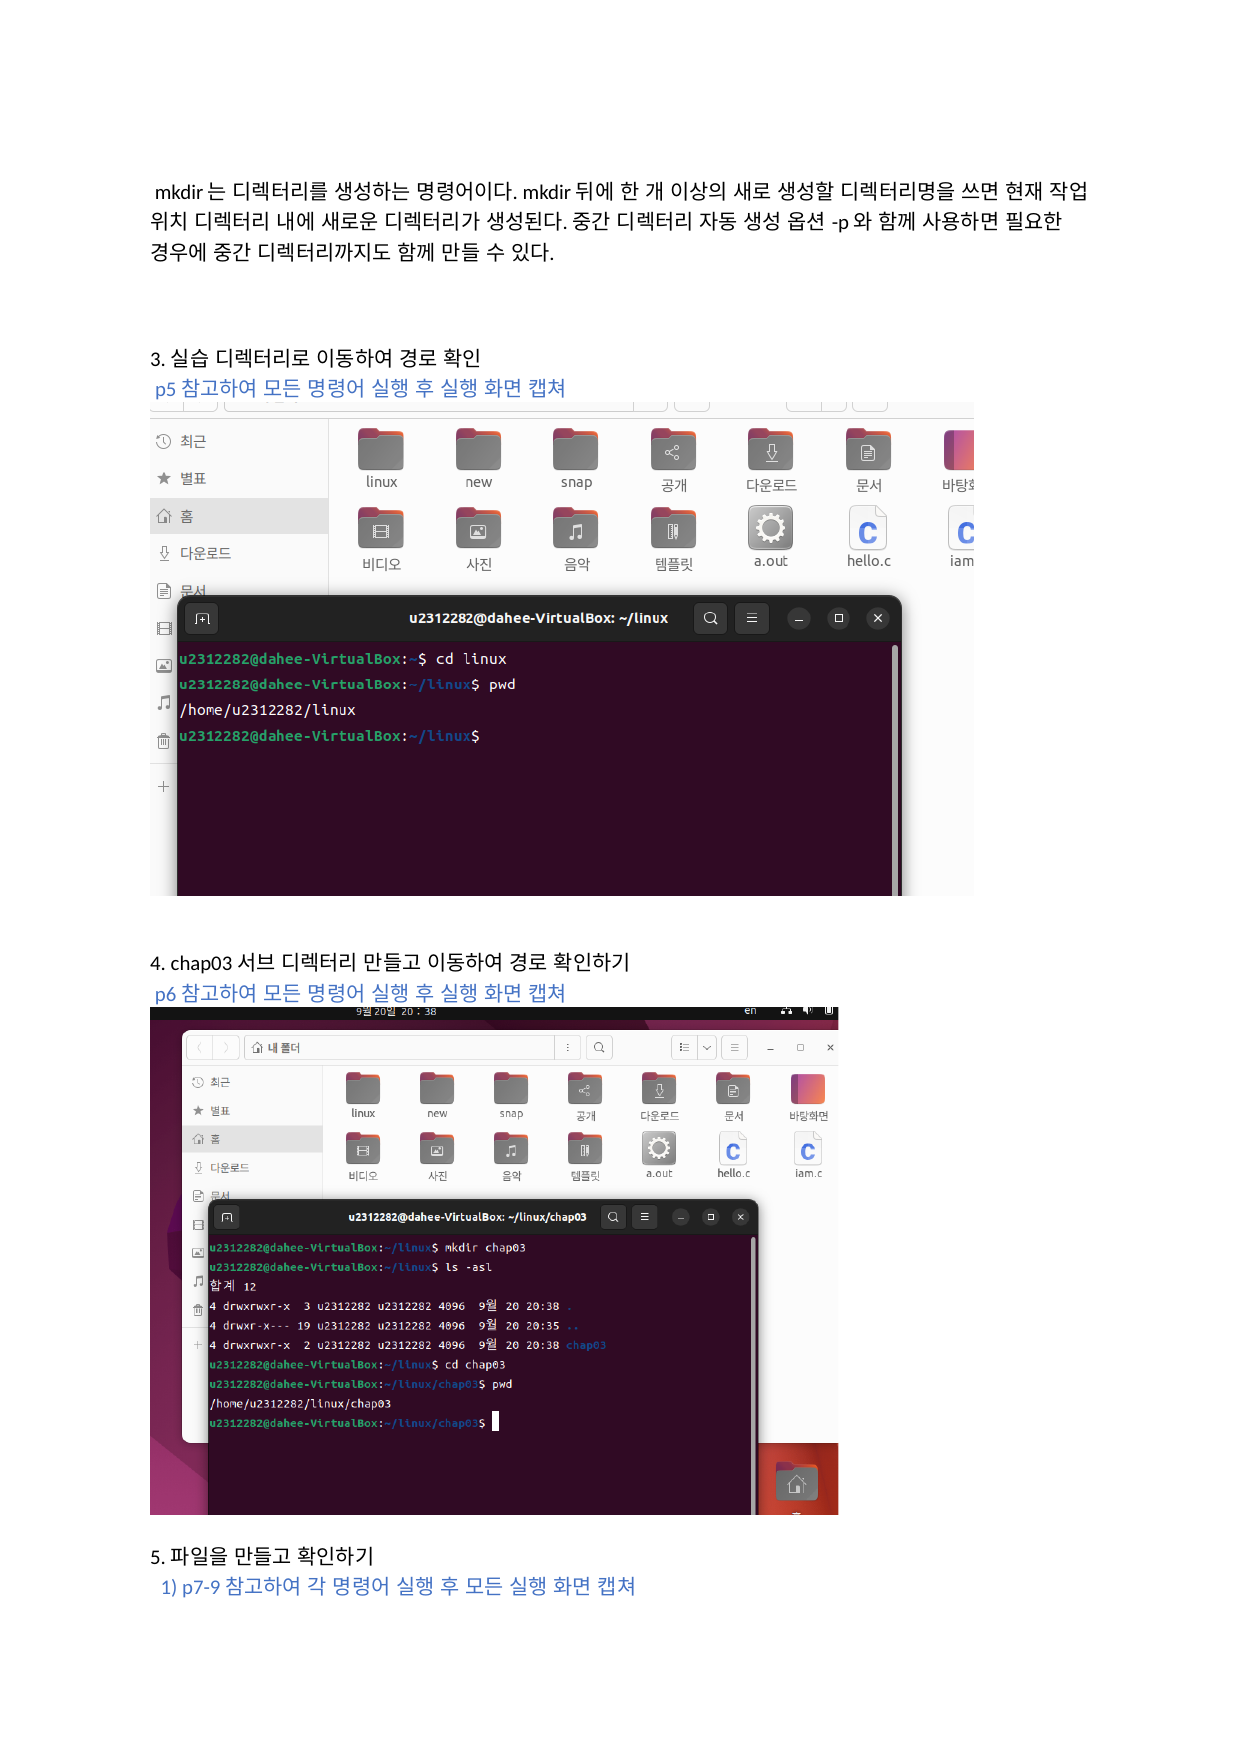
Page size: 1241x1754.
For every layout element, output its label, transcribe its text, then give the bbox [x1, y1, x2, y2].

picture [150, 402, 974, 896]
text 4. chap03 서브 디렉터리 만들고 이동하여 경로 확인하기 [150, 947, 1090, 977]
picture [150, 1007, 839, 1515]
text p5 참고하여 모든 명령어 실행 후 실행 화면 캡쳐 [150, 372, 1090, 403]
text 1) p7-9 참고하여 각 명령어 실행 후 모든 실행 화면 캡쳐 [150, 1570, 1090, 1600]
text 3. 실습 디렉터리로 이동하여 경로 확인 [150, 342, 1090, 372]
text mkdir는 디렉터리를 생성하는 명령어이다. mkdir 뒤에 한 개 이상의 새로 생성할 디렉터리명을 쓰면 현재 작업 위치 디렉터리 내에 새로운 디렉터리가 생성된다. 중간 디렉터리 자동 생성 옵션 -p와 함께 사용하면 필요한 경우에 중간 디렉터리까지도 함께 만들 수 있다. [150, 175, 1090, 266]
text 5. 파일을 만들고 확인하기 [150, 1540, 1090, 1570]
